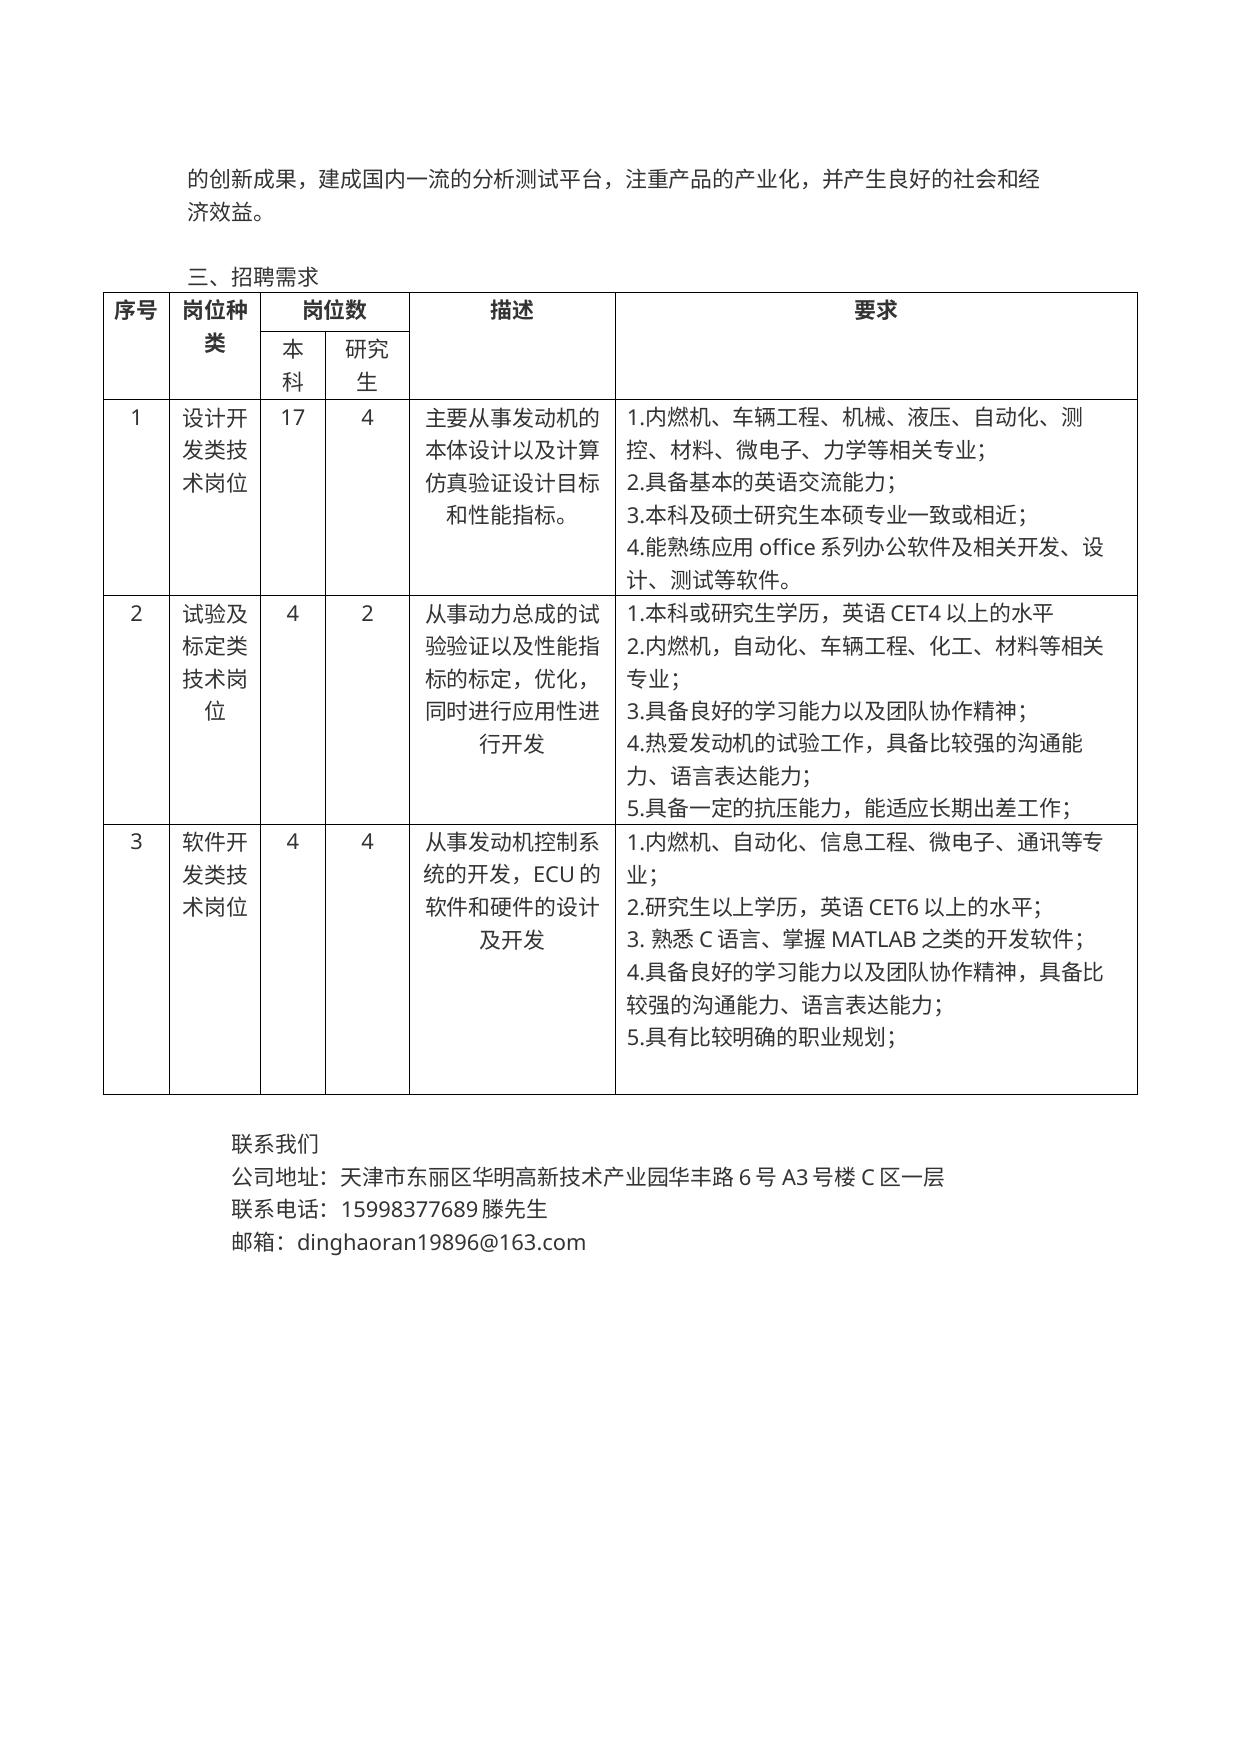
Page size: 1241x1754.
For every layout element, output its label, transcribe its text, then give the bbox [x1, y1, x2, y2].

table_cell 4 [326, 400, 409, 595]
text 联系电话：15998377689滕先生 [209, 1192, 1053, 1224]
table_cell 设计开发类技术岗位 [170, 400, 260, 595]
table_header 要求 [616, 293, 1137, 399]
text 三、招聘需求 [187, 259, 1053, 292]
table_cell 1.内燃机、车辆工程、机械、液压、自动化、测控、材料、微电子、力学等相关专业； 2.具备基本的英语交流能力； 3.本科及硕士研究生本硕专业一致或相近； 4.能熟练应用office系列办公软件及相关开发、设计、测试等软件。 [616, 400, 1137, 595]
table_cell 4 [326, 825, 409, 1093]
table_cell 研究生 [326, 332, 409, 399]
text 联系我们 [187, 1127, 1053, 1159]
table_cell 3 [104, 825, 169, 1093]
table_cell 主要从事发动机的本体设计以及计算仿真验证设计目标和性能指标。 [410, 400, 615, 595]
table_cell 17 [261, 400, 325, 595]
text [187, 162, 1053, 227]
table_header 岗位种类 [170, 293, 260, 399]
text 邮箱：dinghaoran19896@163.com [209, 1224, 1053, 1257]
table_cell 1 [104, 400, 169, 595]
table_cell 从事动力总成的试验验证以及性能指标的标定，优化，同时进行应用性进行开发 [410, 596, 615, 824]
table_cell 1.本科或研究生学历，英语CET4以上的水平 2.内燃机，自动化、车辆工程、化工、材料等相关专业； 3.具备良好的学习能力以及团队协作精神； 4.热爱发动机的试验工作，具备比较强的沟通能力、语言表达能力； 5.具备一定的抗压能力，能适应长期出差工作； [616, 596, 1137, 824]
table_cell 2 [104, 596, 169, 824]
table_cell 2 [326, 596, 409, 824]
table_cell 1.内燃机、自动化、信息工程、微电子、通讯等专业； 2.研究生以上学历，英语CET6以上的水平； 3. 熟悉C语言、掌握MATLAB之类的开发软件； 4.具备良好的学习能力以及团队协作精神，具备比较强的沟通能力、语言表达能力； 5.具有比较明确的职业规划； [616, 825, 1137, 1093]
table_header 描述 [410, 293, 615, 399]
table_cell 本科 [261, 332, 325, 399]
table_cell 软件开发类技术岗位 [170, 825, 260, 1093]
table_cell 4 [261, 825, 325, 1093]
table_header 序号 [104, 293, 169, 399]
table_cell 4 [261, 596, 325, 824]
text 公司地址：天津市东丽区华明高新技术产业园华丰路6号A3号楼C区一层 [209, 1159, 1053, 1192]
table_cell 从事发动机控制系统的开发，ECU的软件和硬件的设计及开发 [410, 825, 615, 1093]
table_header 岗位数 [261, 293, 409, 331]
table_cell 试验及标定类技术岗位 [170, 596, 260, 824]
